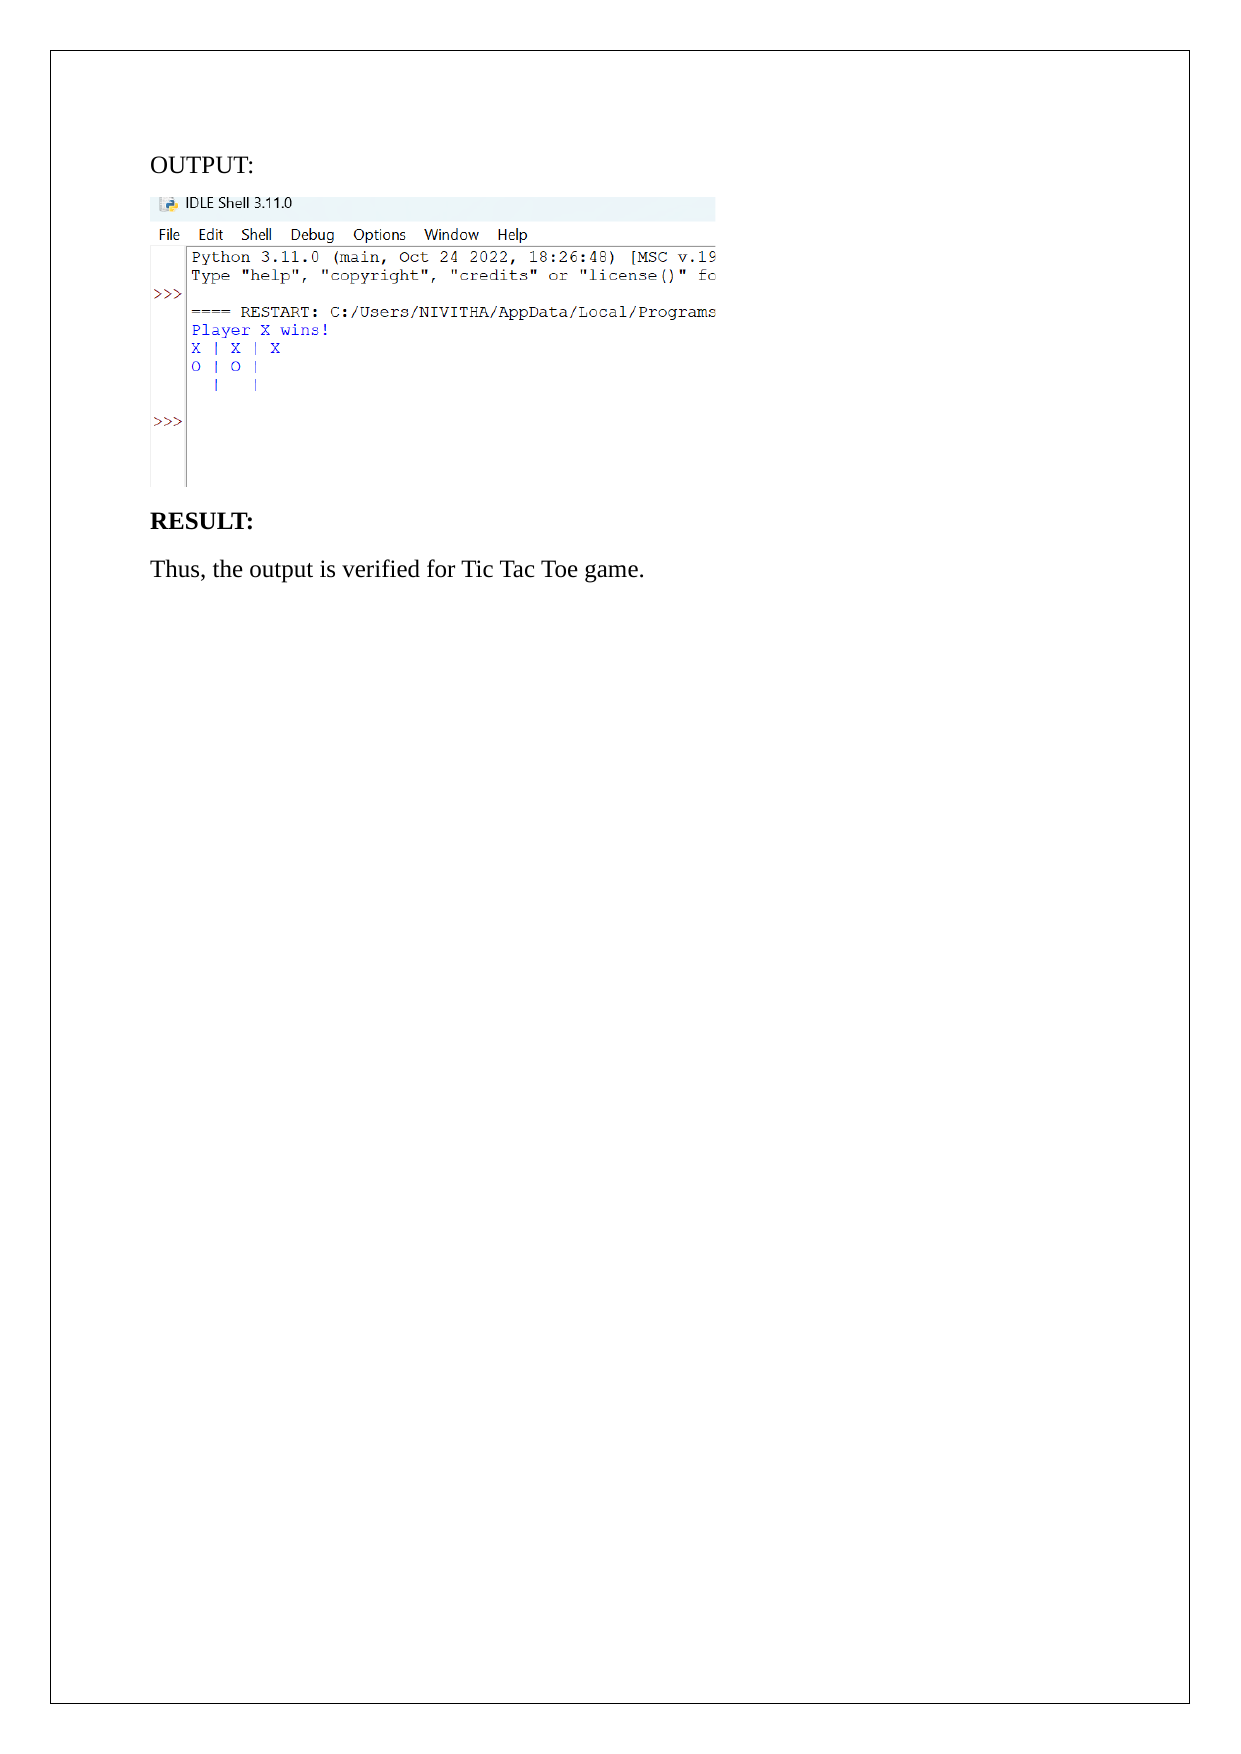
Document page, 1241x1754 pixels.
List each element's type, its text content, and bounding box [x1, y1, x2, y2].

picture [150, 197, 716, 487]
text Thus, the output is verified for Tic Tac Toe game. [150, 554, 1090, 582]
text RESULT: [150, 506, 1090, 535]
text OUTPUT: [150, 150, 1090, 179]
